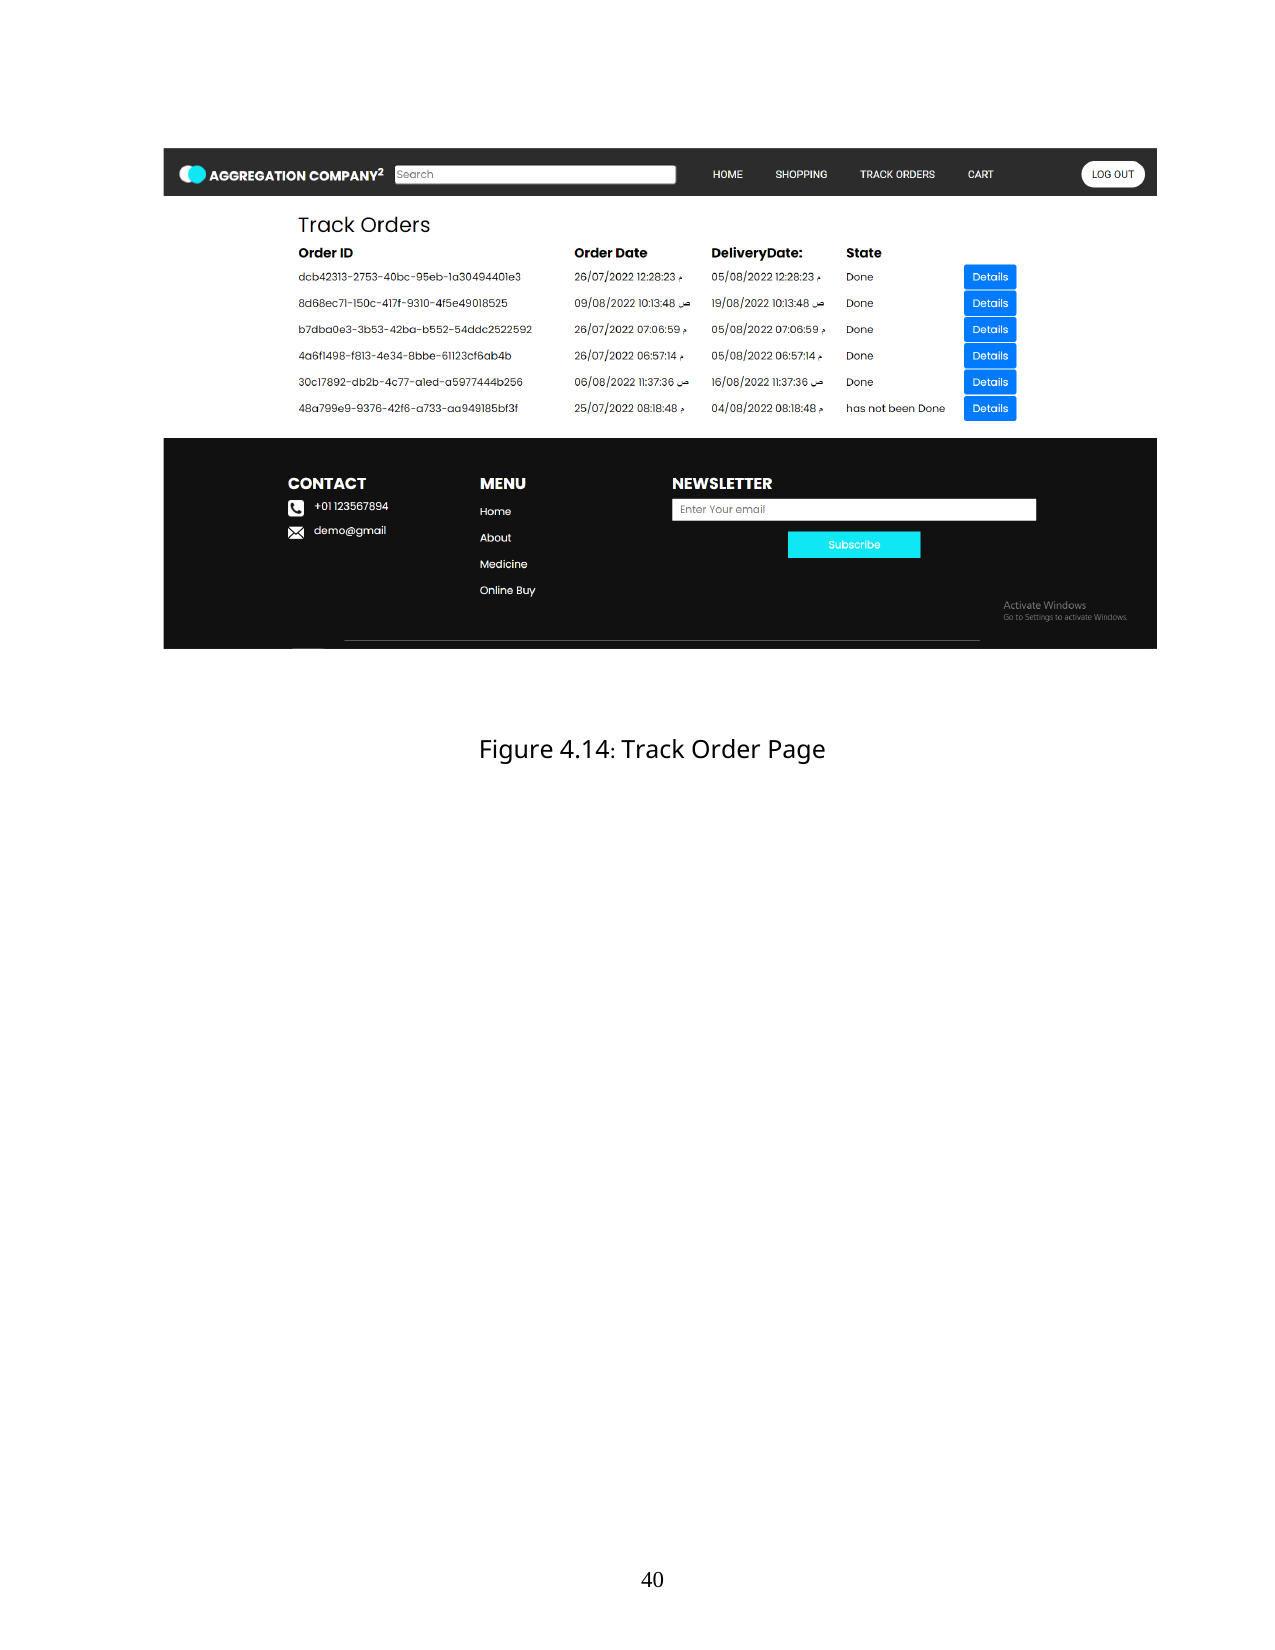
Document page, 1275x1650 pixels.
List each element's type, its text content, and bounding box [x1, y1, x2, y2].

text Figure 4.14: Track Order Page [148, 732, 1157, 766]
picture [163, 148, 1157, 649]
